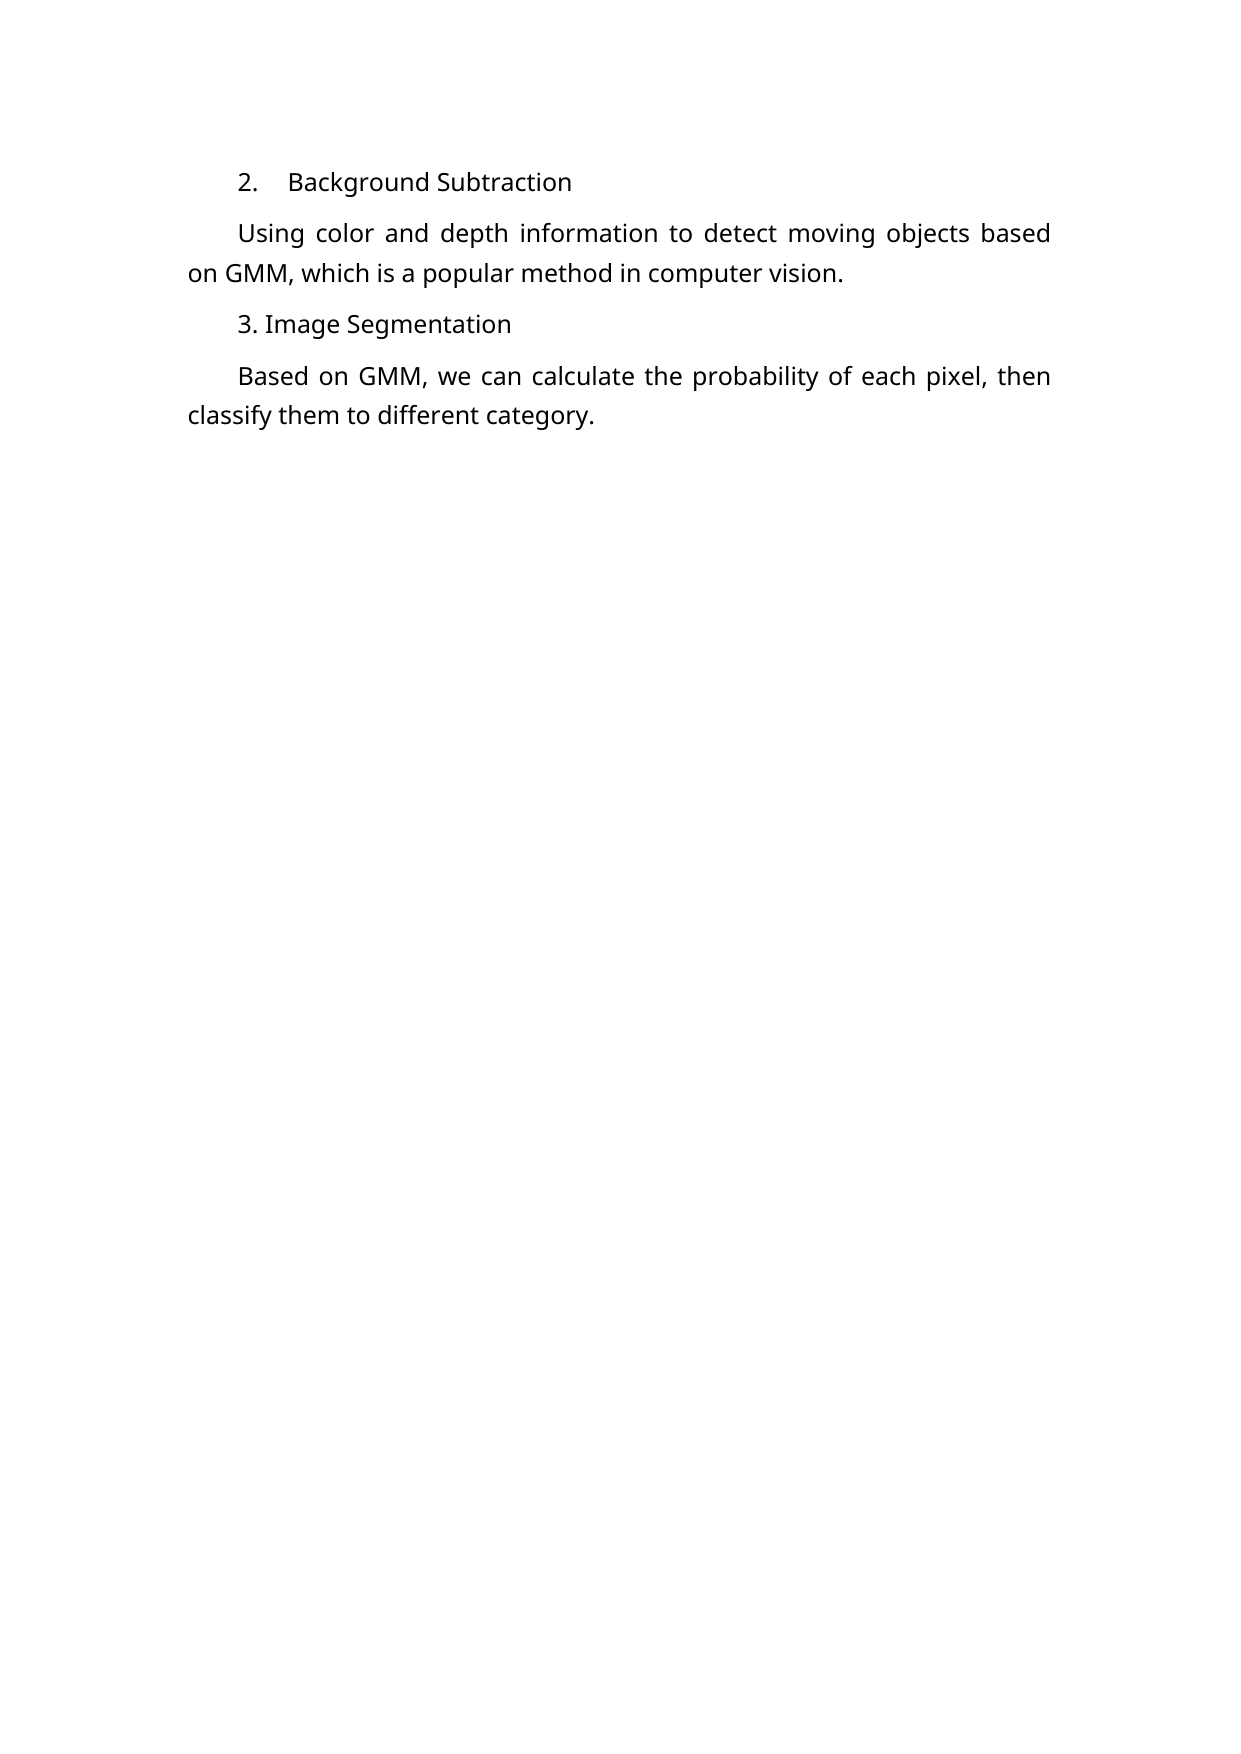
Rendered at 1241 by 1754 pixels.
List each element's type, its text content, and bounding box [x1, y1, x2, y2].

text Based on GMM, we can calculate the probability of each pixel, then classify them to different category. [187, 359, 1053, 432]
text 2. Background Subtraction [187, 164, 1053, 198]
text 3. Image Segmentation [187, 307, 1053, 341]
text Using color and depth information to detect moving objects based on GMM, which is a popular method in computer vision. [187, 216, 1053, 289]
